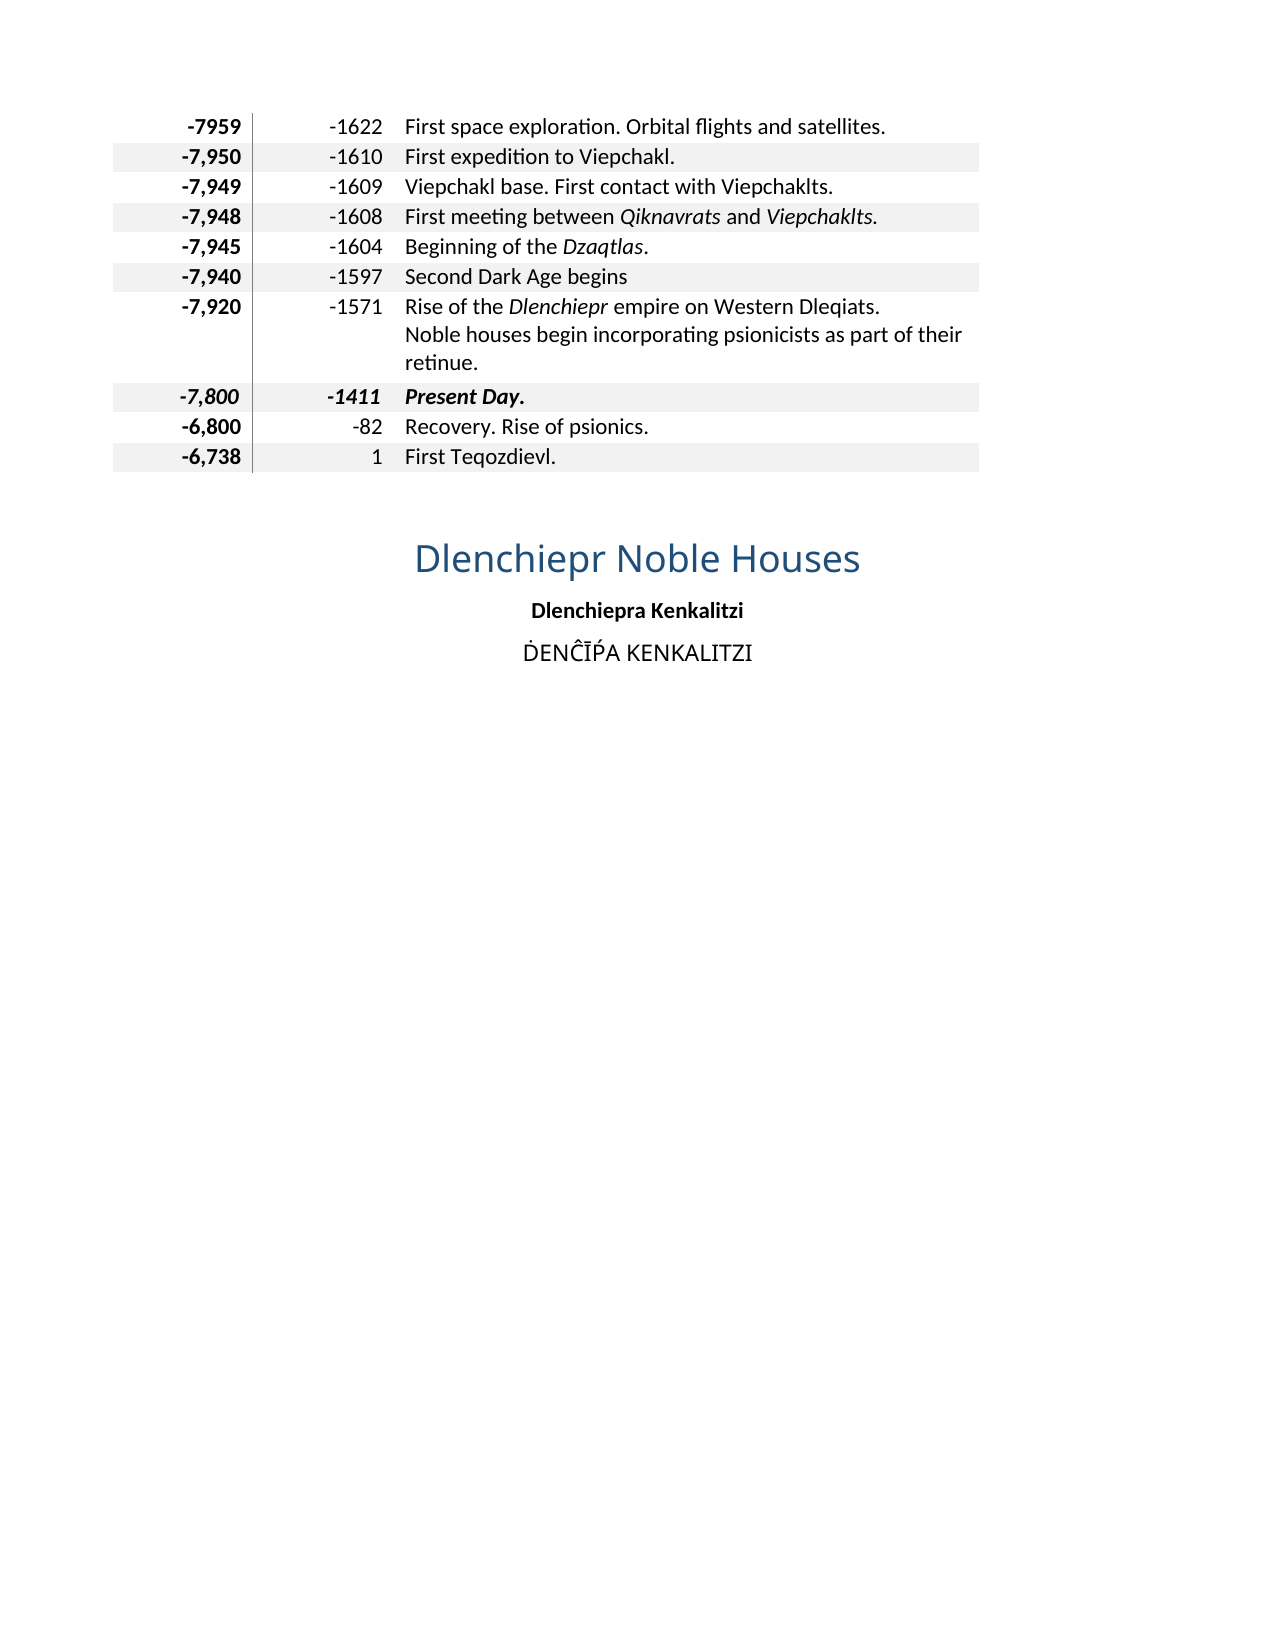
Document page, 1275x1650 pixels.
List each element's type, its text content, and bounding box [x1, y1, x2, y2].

table_cell 1 [253, 443, 394, 472]
table_cell -1609 [253, 173, 394, 202]
table_cell Viepchakl base. First contact with Viepchaklts. [394, 173, 979, 202]
table_cell Recovery. Rise of psionics. [394, 413, 979, 442]
table_cell -1597 [253, 263, 394, 292]
table_cell -1610 [253, 143, 394, 172]
table_cell -6,800 [113, 413, 252, 442]
table_cell -1622 [253, 113, 394, 142]
table_cell First Teqozdievl. [394, 443, 979, 472]
table_cell First meeting between Qiknavrats and Viepchaklts. [394, 203, 979, 232]
table_cell -6,738 [113, 443, 252, 472]
table_cell -1411 [253, 383, 394, 412]
table_cell Second Dark Age begins [394, 263, 979, 292]
table_cell -7,800 [113, 383, 252, 412]
table_cell Rise of the Dlenchiepr empire on Western Dleqiats. Noble houses begin incorporating psionicists as part of their retinue. [394, 293, 979, 382]
table_cell -7,949 [113, 173, 252, 202]
text Dlenchiepra Kenkalitzi [112, 596, 1162, 624]
table_cell -7,945 [113, 233, 252, 262]
table_cell -82 [253, 413, 394, 442]
table_cell First expedition to Viepchakl. [394, 143, 979, 172]
table_cell -7,948 [113, 203, 252, 232]
table_cell -1608 [253, 203, 394, 232]
subtitle Dlenchiepr Noble Houses [112, 533, 1162, 584]
table_cell -7959 [113, 113, 252, 142]
table_cell -7,950 [113, 143, 252, 172]
table_cell -1571 [253, 293, 394, 382]
table_cell Present Day. [394, 383, 979, 412]
table_cell Beginning of the Dzaqtlas. [394, 233, 979, 262]
text ḊENĈĪṔA KENKALITZI [112, 637, 1162, 668]
table_cell -7,920 [113, 293, 252, 382]
table_cell First space exploration. Orbital flights and satellites. [394, 113, 979, 142]
table_cell -7,940 [113, 263, 252, 292]
table_cell -1604 [253, 233, 394, 262]
